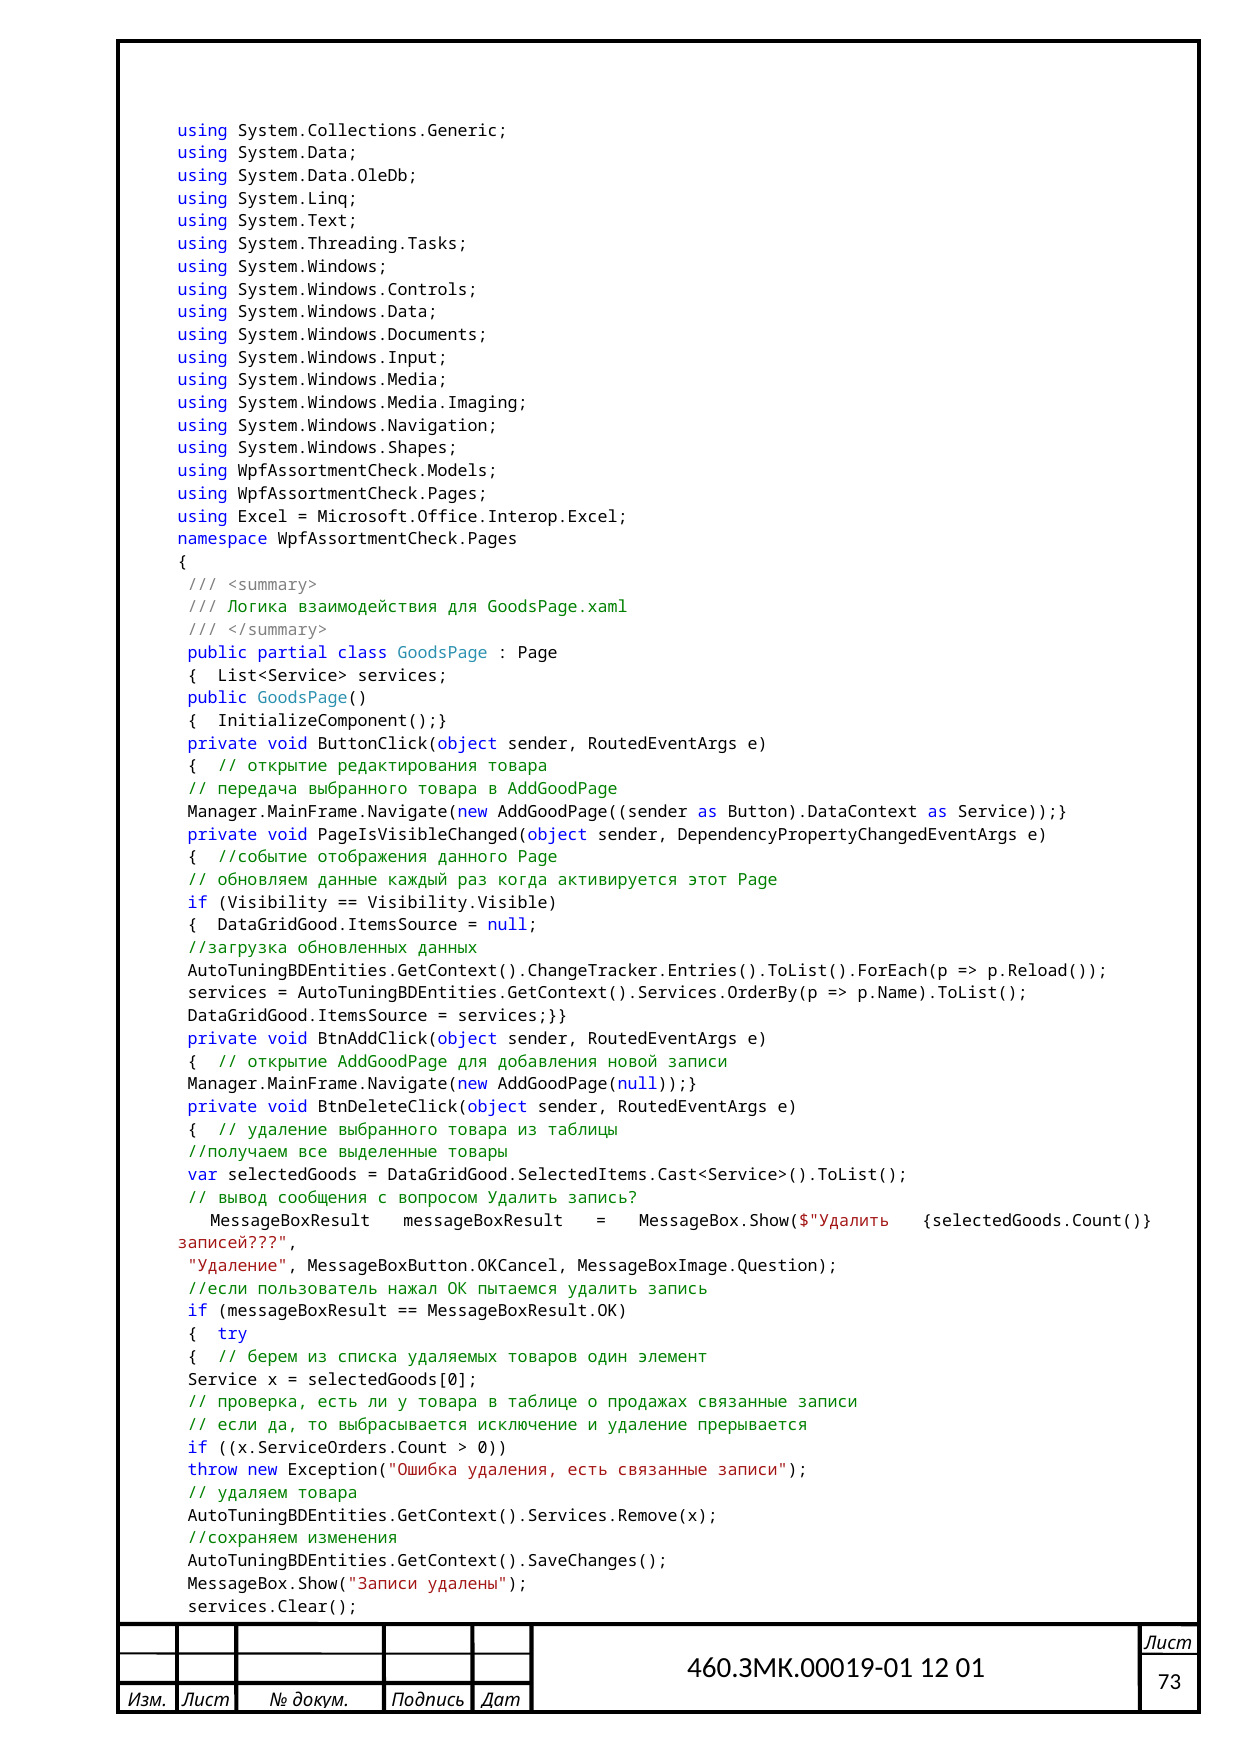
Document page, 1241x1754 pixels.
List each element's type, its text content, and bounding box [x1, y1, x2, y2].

text // удаляем товара [177, 1481, 1152, 1503]
text // проверка, есть ли у товара в таблице о продажах связанные записи [177, 1390, 1152, 1412]
text "Удаление", MessageBoxButton.OKCancel, MessageBoxImage.Question); [177, 1253, 1152, 1276]
text namespace WpfAssortmentCheck.Pages [177, 527, 1152, 549]
text if (Visibility == Visibility.Visible) [177, 890, 1152, 913]
text { List<Service> services; [177, 663, 1152, 686]
text using System.Threading.Tasks; [177, 232, 1152, 254]
text if (messageBoxResult == MessageBoxResult.OK) [177, 1299, 1152, 1322]
text private void PageIsVisibleChanged(object sender, DependencyPropertyChangedEventArgs e) [177, 822, 1152, 845]
text using System.Windows.Navigation; [177, 413, 1152, 436]
text using System.Windows.Media; [177, 368, 1152, 391]
text AutoTuningBDEntities.GetContext().ChangeTracker.Entries().ToList().ForEach(p => p.Reload()); [177, 958, 1152, 981]
text using System.Linq; [177, 186, 1152, 209]
text // если да, то выбрасывается исключение и удаление прерывается [177, 1412, 1152, 1435]
text { // открытие AddGoodPage для добавления новой записи [177, 1049, 1152, 1072]
text AutoTuningBDEntities.GetContext().SaveChanges(); [177, 1549, 1152, 1571]
text using WpfAssortmentCheck.Models; [177, 459, 1152, 481]
text // вывод сообщения с вопросом Удалить запись? [177, 1185, 1152, 1208]
text using System.Data; [177, 141, 1152, 163]
text public partial class GoodsPage : Page [177, 640, 1152, 663]
text { // удаление выбранного товара из таблицы [177, 1117, 1152, 1140]
text { // открытие редактирования товара [177, 754, 1152, 777]
text private void BtnDeleteClick(object sender, RoutedEventArgs e) [177, 1094, 1152, 1117]
text private void BtnAddClick(object sender, RoutedEventArgs e) [177, 1026, 1152, 1049]
text using System.Windows; [177, 254, 1152, 277]
text { try [177, 1322, 1152, 1344]
text using Excel = Microsoft.Office.Interop.Excel; [177, 504, 1152, 527]
text // передача выбранного товара в AddGoodPage [177, 777, 1152, 799]
text using System.Data.OleDb; [177, 163, 1152, 186]
text /// </summary> [177, 618, 1152, 640]
text using System.Windows.Documents; [177, 322, 1152, 345]
text throw new Exception("Ошибка удаления, есть связанные записи"); [177, 1458, 1152, 1481]
text services.Clear(); [177, 1594, 1152, 1617]
text services = AutoTuningBDEntities.GetContext().Services.OrderBy(p => p.Name).ToList(); [177, 981, 1152, 1004]
text using System.Windows.Media.Imaging; [177, 391, 1152, 413]
text Service x = selectedGoods[0]; [177, 1367, 1152, 1390]
text // обновляем данные каждый раз когда активируется этот Page [177, 867, 1152, 890]
text MessageBoxResult messageBoxResult = MessageBox.Show($"Удалить {selectedGoods.Count()} записей???", [177, 1208, 1152, 1253]
text //если пользователь нажал ОК пытаемся удалить запись [177, 1276, 1152, 1299]
text //загрузка обновленных данных [177, 936, 1152, 958]
text AutoTuningBDEntities.GetContext().Services.Remove(x); [177, 1503, 1152, 1526]
text using System.Collections.Generic; [177, 118, 1152, 141]
text Manager.MainFrame.Navigate(new AddGoodPage(null));} [177, 1072, 1152, 1094]
text private void ButtonClick(object sender, RoutedEventArgs e) [177, 731, 1152, 754]
text /// <summary> [177, 572, 1152, 595]
text { // берем из списка удаляемых товаров один элемент [177, 1344, 1152, 1367]
text var selectedGoods = DataGridGood.SelectedItems.Cast<Service>().ToList(); [177, 1163, 1152, 1185]
text using System.Windows.Controls; [177, 277, 1152, 300]
text using System.Windows.Input; [177, 345, 1152, 368]
text using System.Windows.Data; [177, 300, 1152, 322]
text using System.Windows.Shapes; [177, 436, 1152, 459]
text MessageBox.Show("Записи удалены"); [177, 1571, 1152, 1594]
text using System.Text; [177, 209, 1152, 232]
text Manager.MainFrame.Navigate(new AddGoodPage((sender as Button).DataContext as Service));} [177, 799, 1152, 822]
text /// Логика взаимодействия для GoodsPage.xaml [177, 595, 1152, 618]
text public GoodsPage() [177, 686, 1152, 708]
text //сохраняем изменения [177, 1526, 1152, 1549]
text //получаем все выделенные товары [177, 1140, 1152, 1163]
text DataGridGood.ItemsSource = services;}} [177, 1004, 1152, 1026]
text { DataGridGood.ItemsSource = null; [177, 913, 1152, 936]
text { InitializeComponent();} [177, 708, 1152, 731]
text if ((x.ServiceOrders.Count > 0)) [177, 1435, 1152, 1458]
text { //событие отображения данного Page [177, 845, 1152, 867]
text { [177, 549, 1152, 572]
text using WpfAssortmentCheck.Pages; [177, 481, 1152, 504]
